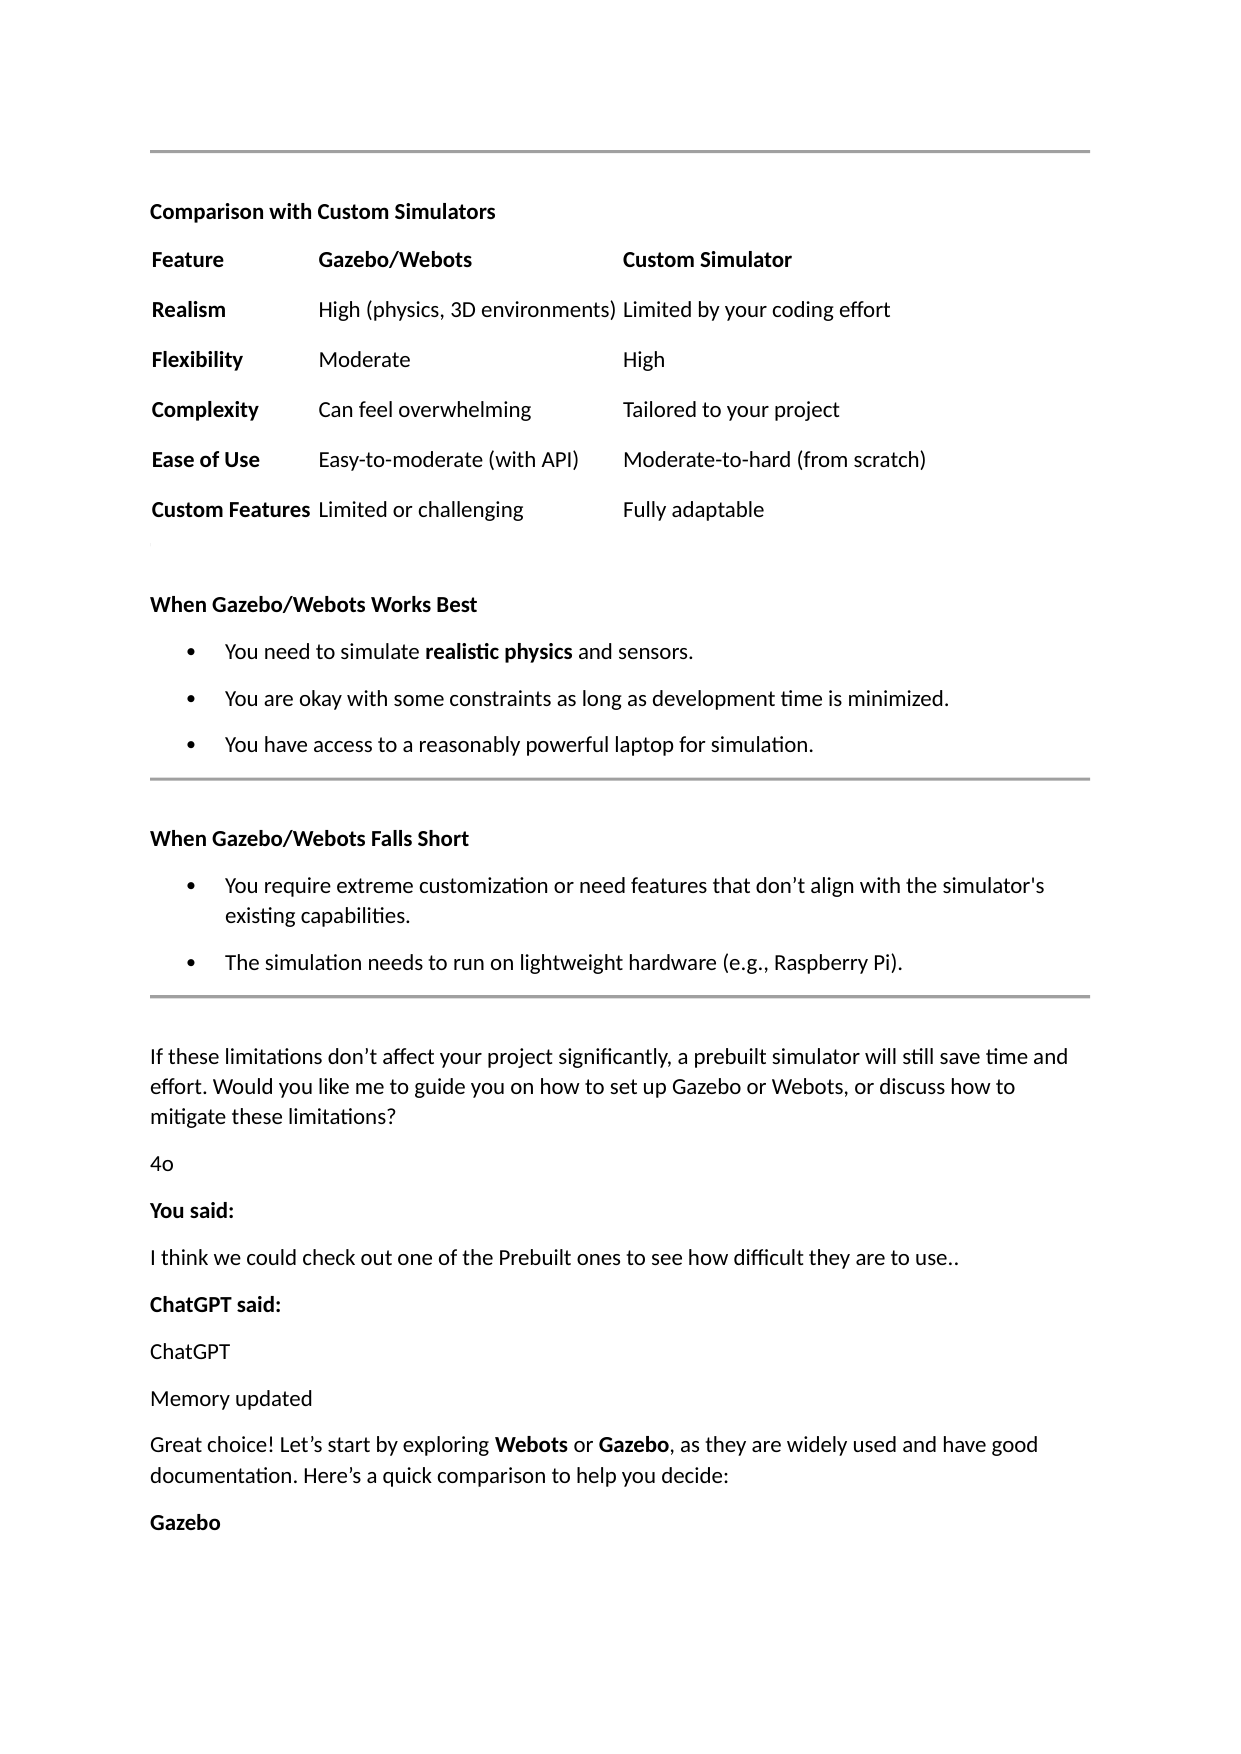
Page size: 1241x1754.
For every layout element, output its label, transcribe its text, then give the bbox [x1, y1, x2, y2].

table_cell Custom Features [150, 493, 317, 543]
text When Gazebo/Webots Works Best [150, 590, 1090, 618]
table_header Feature [150, 244, 317, 294]
table_cell Moderate [317, 344, 621, 393]
text Comparison with Custom Simulators [150, 197, 1090, 225]
text Gazebo [150, 1508, 1090, 1536]
table_cell Tailored to your project [621, 394, 933, 443]
table_cell Moderate-to-hard (from scratch) [621, 443, 933, 493]
list You require extreme customization or need features that don’t align with the simulator's existing capabilities. [187, 871, 1090, 929]
text Memory updated [150, 1384, 1090, 1412]
table_cell Limited or challenging [317, 493, 621, 543]
list The simulation needs to run on lightweight hardware (e.g., Raspberry Pi). [187, 948, 1090, 976]
table_cell Flexibility [150, 344, 317, 393]
table_cell High (physics, 3D environments) [317, 294, 621, 343]
text ChatGPT [150, 1337, 1090, 1365]
list You need to simulate realistic physics and sensors. [187, 637, 1090, 665]
table_cell Limited by your coding effort [621, 294, 933, 343]
table_cell High [621, 344, 933, 393]
table_header Custom Simulator [621, 244, 933, 294]
table_cell Realism [150, 294, 317, 343]
text 4o [150, 1149, 1090, 1177]
table_cell Complexity [150, 394, 317, 443]
text You said: [150, 1196, 1090, 1224]
text If these limitations don’t affect your project significantly, a prebuilt simulator will still save time and effort. Would you like me to guide you on how to set up Gazebo or Webots, or discuss how to mitigate these limitations? [150, 1042, 1090, 1131]
table_cell Ease of Use [150, 443, 317, 493]
table_header Gazebo/Webots [317, 244, 621, 294]
text Great choice! Let’s start by exploring Webots or Gazebo, as they are widely used and have good documentation. Here’s a quick comparison to help you decide: [150, 1431, 1090, 1489]
table_cell Easy-to-moderate (with API) [317, 443, 621, 493]
list You have access to a reasonably powerful laptop for simulation. [187, 731, 1090, 759]
text When Gazebo/Webots Falls Short [150, 824, 1090, 852]
list You are okay with some constraints as long as development time is minimized. [187, 684, 1090, 712]
text ChatGPT said: [150, 1290, 1090, 1318]
text I think we could check out one of the Prebuilt ones to see how difficult they are to use.. [150, 1243, 1090, 1271]
table_cell Can feel overwhelming [317, 394, 621, 443]
table_cell Fully adaptable [621, 493, 933, 543]
